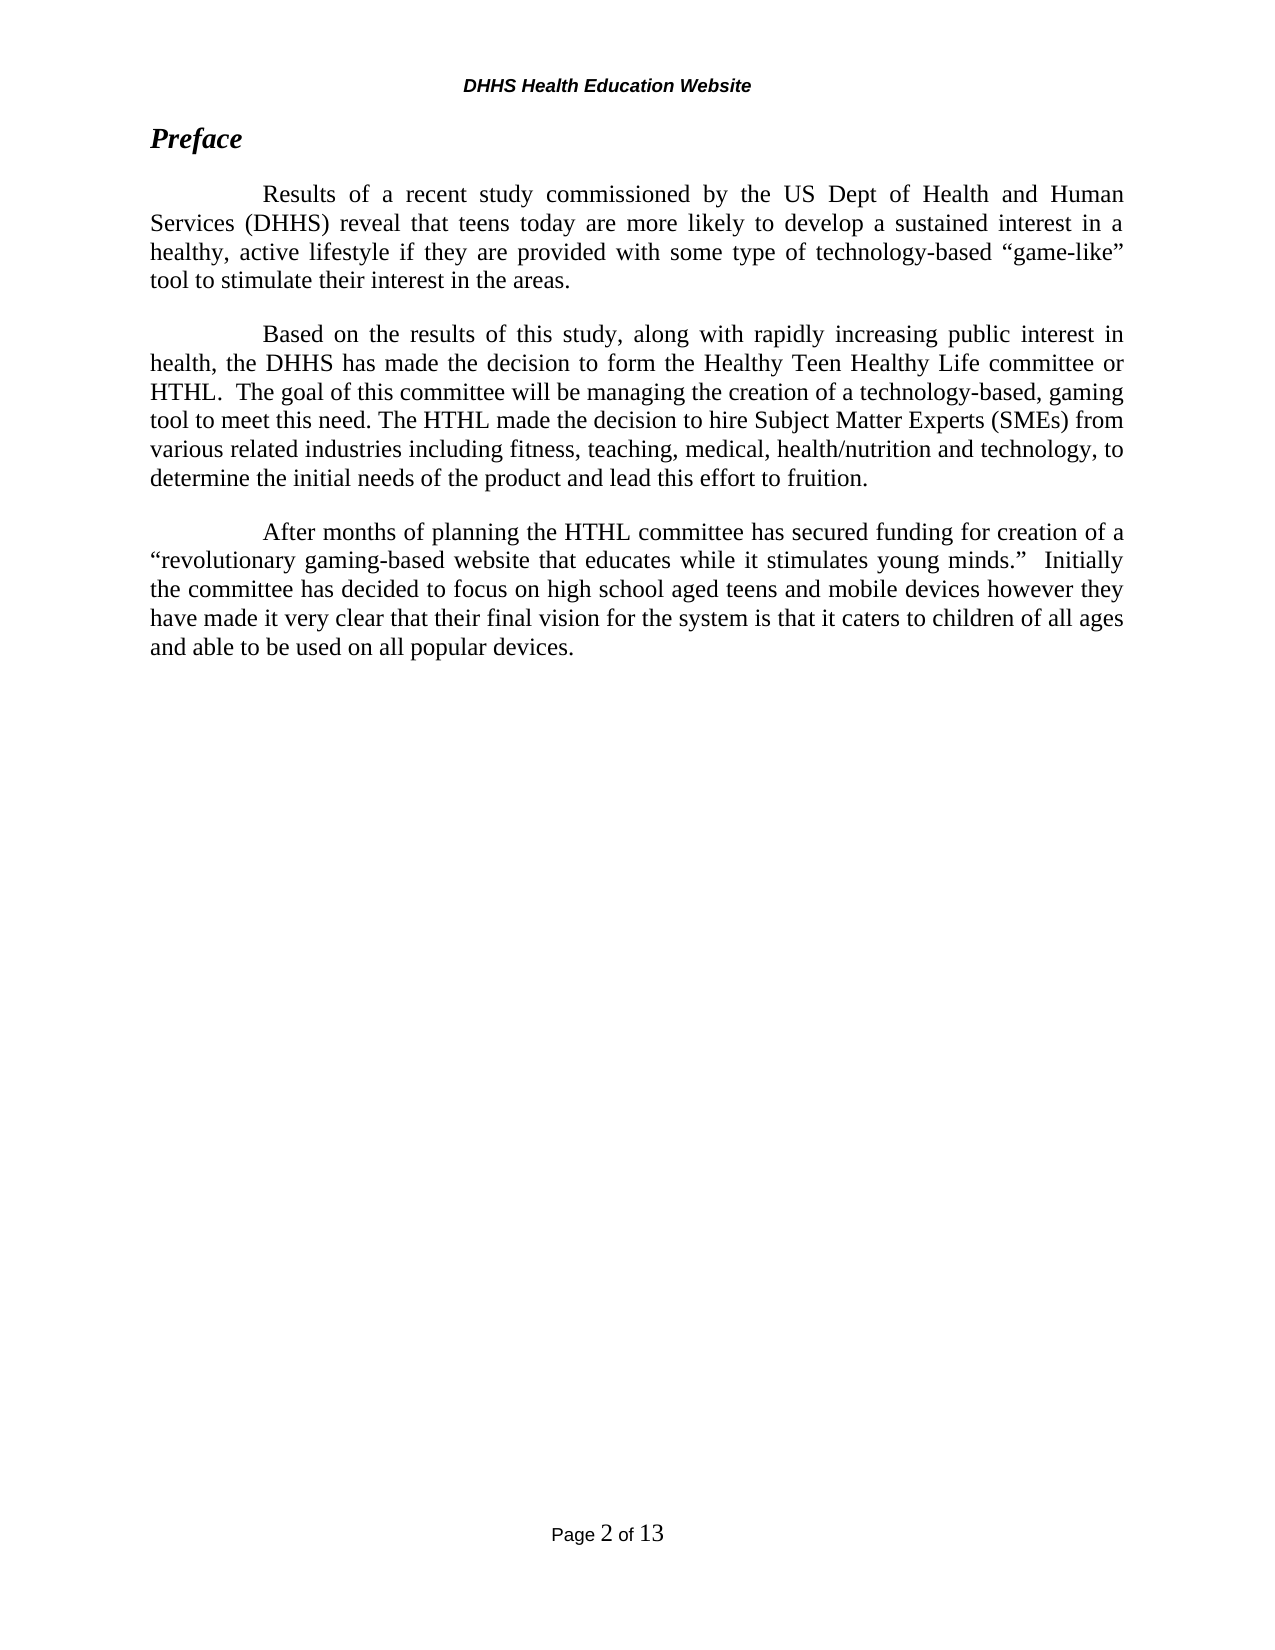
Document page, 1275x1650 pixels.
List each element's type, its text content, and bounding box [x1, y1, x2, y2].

text Results of a recent study commissioned by the US Dept of Health and Human Services (DHHS) reveal that teens today are more likely to develop a sustained interest in a healthy, active lifestyle if they are provided with some type of technology-based “game-like” tool to stimulate their interest in the areas. [150, 179, 1125, 294]
text Based on the results of this study, along with rapidly increasing public interest in health, the DHHS has made the decision to form the Healthy Teen Healthy Life committee or HTHL. The goal of this committee will be managing the creation of a technology-based, gaming tool to meet this need. The HTHL made the decision to hire Subject Matter Experts (SMEs) from various related industries including fitness, teaching, medical, health/nutrition and technology, to determine the initial needs of the product and lead this effort to fruition. [150, 319, 1125, 492]
text Preface [150, 121, 1125, 154]
text After months of planning the HTHL committee has secured funding for creation of a “revolutionary gaming-based website that educates while it stimulates young minds.” Initially the committee has decided to focus on high school aged teens and mobile devices however they have made it very clear that their final vision for the system is that it caters to children of all ages and able to be used on all popular devices. [150, 517, 1125, 661]
